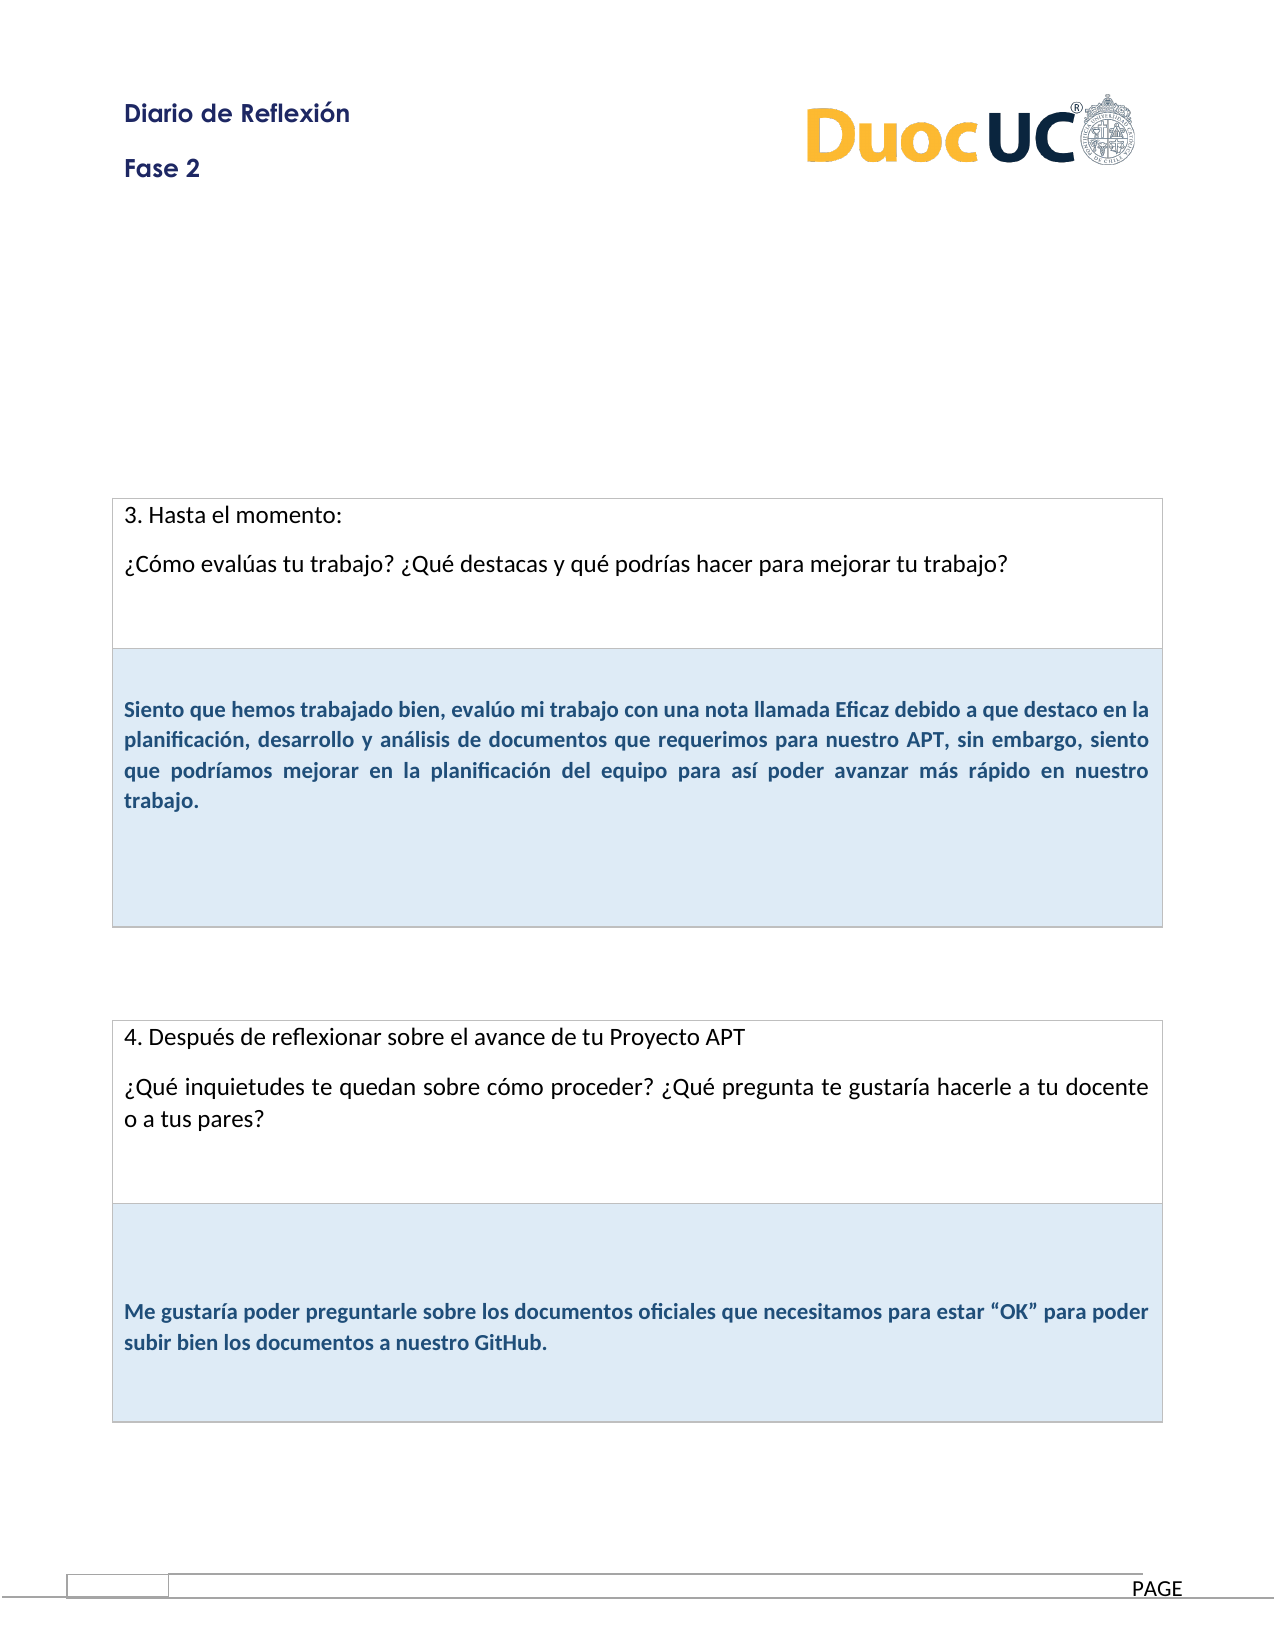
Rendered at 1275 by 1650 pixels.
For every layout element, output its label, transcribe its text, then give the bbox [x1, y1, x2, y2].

picture [807, 94, 1135, 165]
table_header 4. Después de reflexionar sobre el avance de tu Proyecto APT ¿Qué inquietudes te quedan sobre cómo proceder? ¿Qué pregunta te gustaría hacerle a tu docente o a tus pares? [113, 1021, 1162, 1203]
table_header 3. Hasta el momento: ¿Cómo evalúas tu trabajo? ¿Qué destacas y qué podrías hacer para mejorar tu trabajo? [113, 499, 1162, 647]
table_cell Siento que hemos trabajado bien, evalúo mi trabajo con una nota llamada Eficaz debido a que destaco en la planificación, desarrollo y análisis de documentos que requerimos para nuestro APT, sin embargo, siento que podríamos mejorar en la planificación del equipo para así poder avanzar más rápido en nuestro trabajo. [113, 649, 1162, 926]
table_cell Me gustaría poder preguntarle sobre los documentos oficiales que necesitamos para estar “OK” para poder subir bien los documentos a nuestro GitHub. [113, 1204, 1162, 1421]
